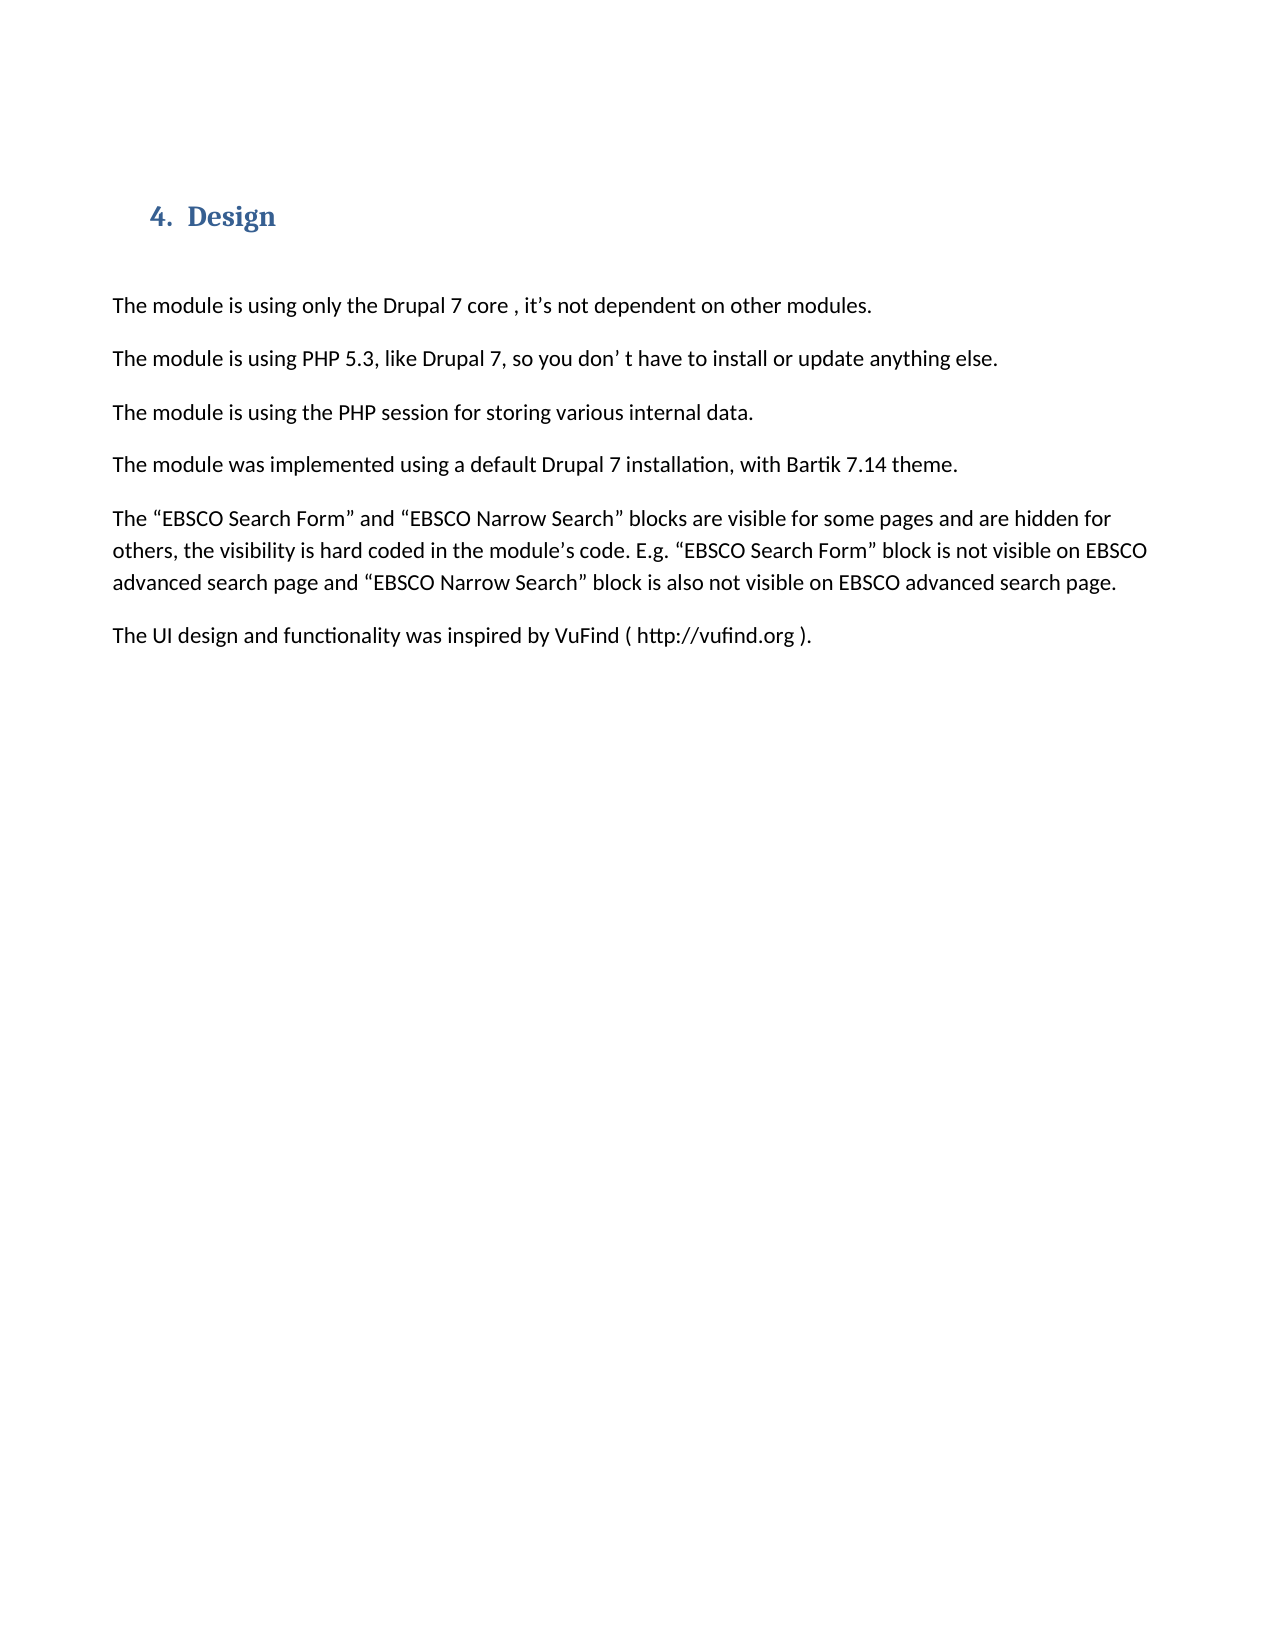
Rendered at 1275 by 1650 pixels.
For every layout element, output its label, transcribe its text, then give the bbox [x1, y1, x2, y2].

text The “EBSCO Search Form” and “EBSCO Narrow Search” blocks are visible for some pages and are hidden for others, the visibility is hard coded in the module’s code. E.g. “EBSCO Search Form” block is not visible on EBSCO advanced search page and “EBSCO Narrow Search” block is also not visible on EBSCO advanced search page. [112, 504, 1162, 596]
text The module was implemented using a default Drupal 7 installation, with Bartik 7.14 theme. [112, 451, 1162, 479]
text The module is using PHP 5.3, like Drupal 7, so you don’ t have to install or update anything else. [112, 344, 1162, 373]
subtitle Design [150, 200, 1162, 233]
text The module is using only the Drupal 7 core , it’s not dependent on other modules. [112, 292, 1162, 319]
text The UI design and functionality was inspired by VuFind ( http://vufind.org ). [112, 621, 1162, 649]
text The module is using the PHP session for storing various internal data. [112, 398, 1162, 426]
